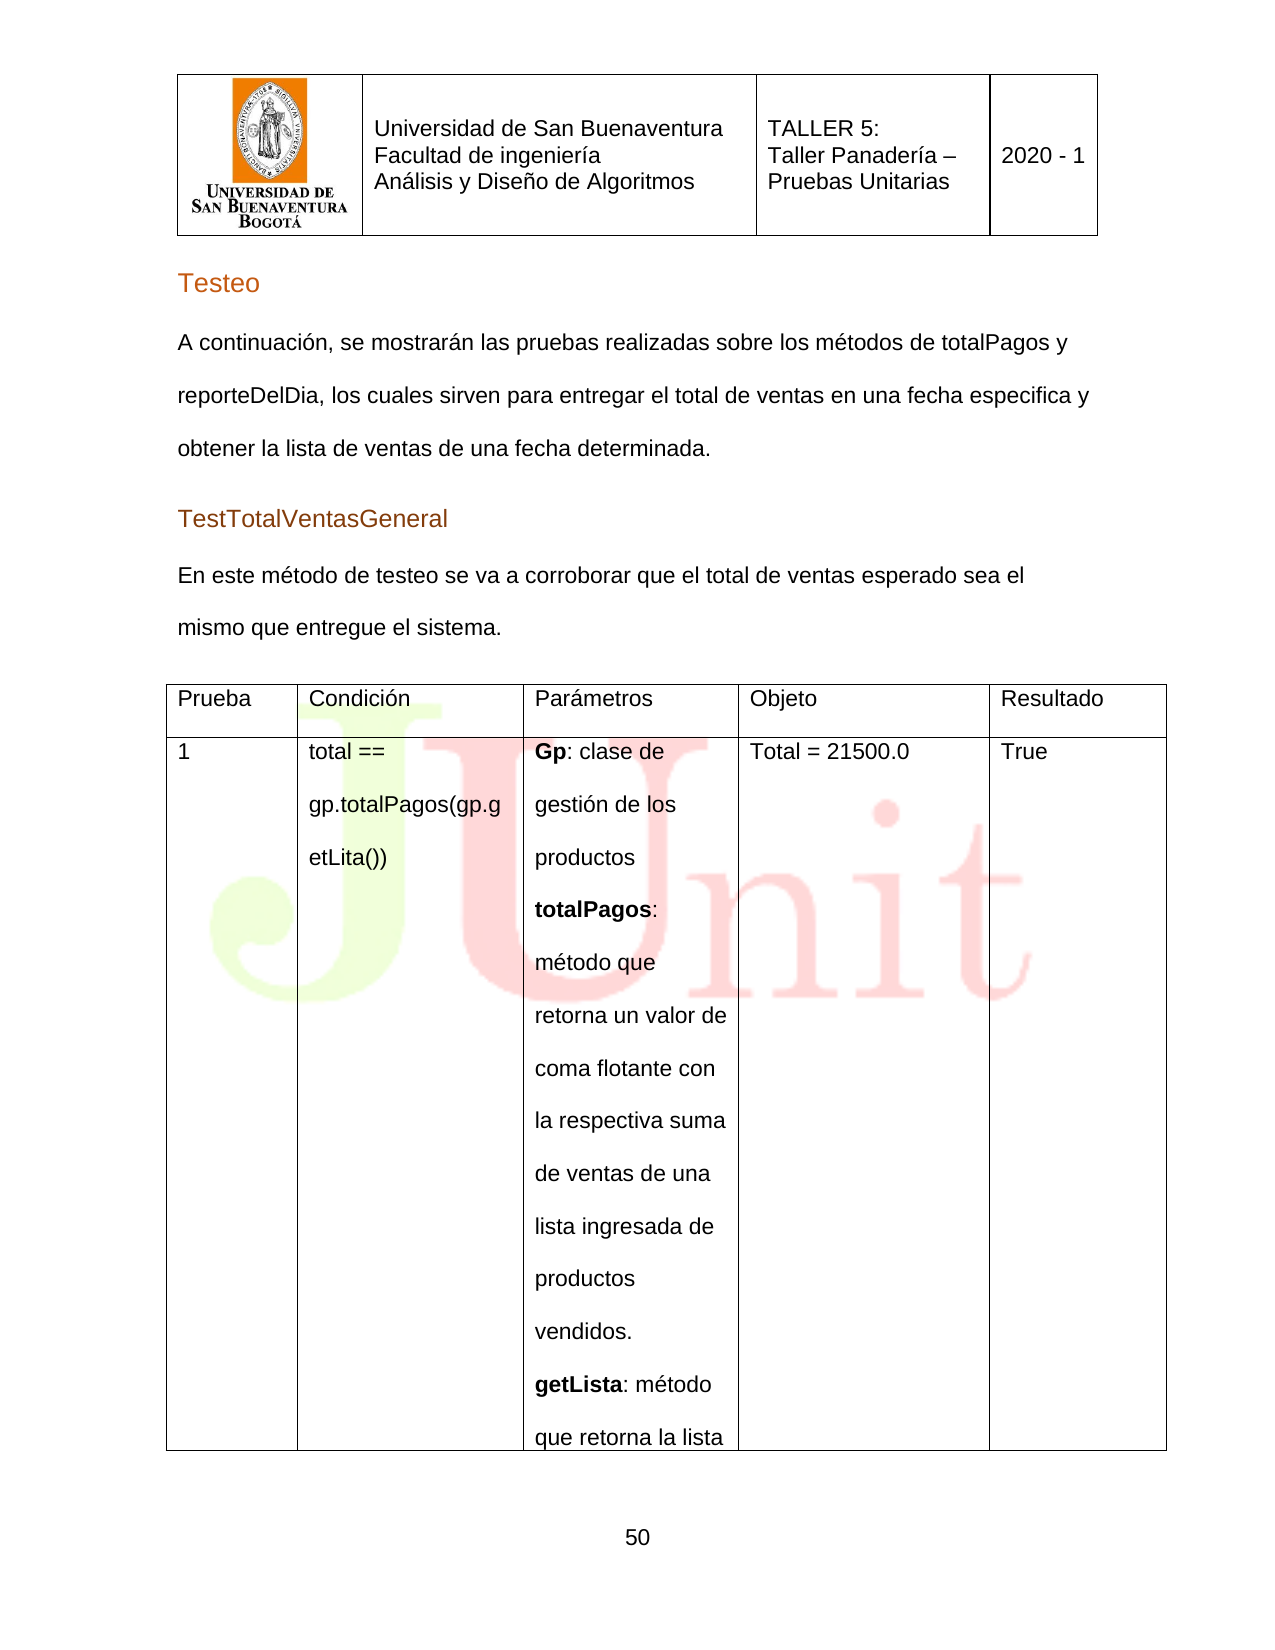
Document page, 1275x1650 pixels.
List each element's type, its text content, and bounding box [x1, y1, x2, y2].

text A continuación, se mostrarán las pruebas realizadas sobre los métodos de totalPagos y reporteDelDia, los cuales sirven para entregar el total de ventas en una fecha especifica y obtener la lista de ventas de una fecha determinada. [177, 329, 1098, 461]
subtitle Testeo [177, 267, 1098, 298]
picture [188, 75, 350, 235]
table_cell True [990, 738, 1166, 1450]
table_cell 1 [167, 738, 297, 1450]
text En este método de testeo se va a corroborar que el total de ventas esperado sea el mismo que entregue el sistema. [177, 562, 1098, 641]
table_header Parámetros [524, 685, 738, 737]
table_cell Total = 21500.0 [739, 738, 989, 1450]
subtitle TestTotalVentasGeneral [177, 504, 1098, 533]
table_header Prueba [167, 685, 297, 737]
table_header Resultado [990, 685, 1166, 737]
table_header Condición [298, 685, 523, 737]
table_header Objeto [739, 685, 989, 737]
table_cell total == gp.totalPagos(gp.getLita()) [298, 738, 523, 1450]
